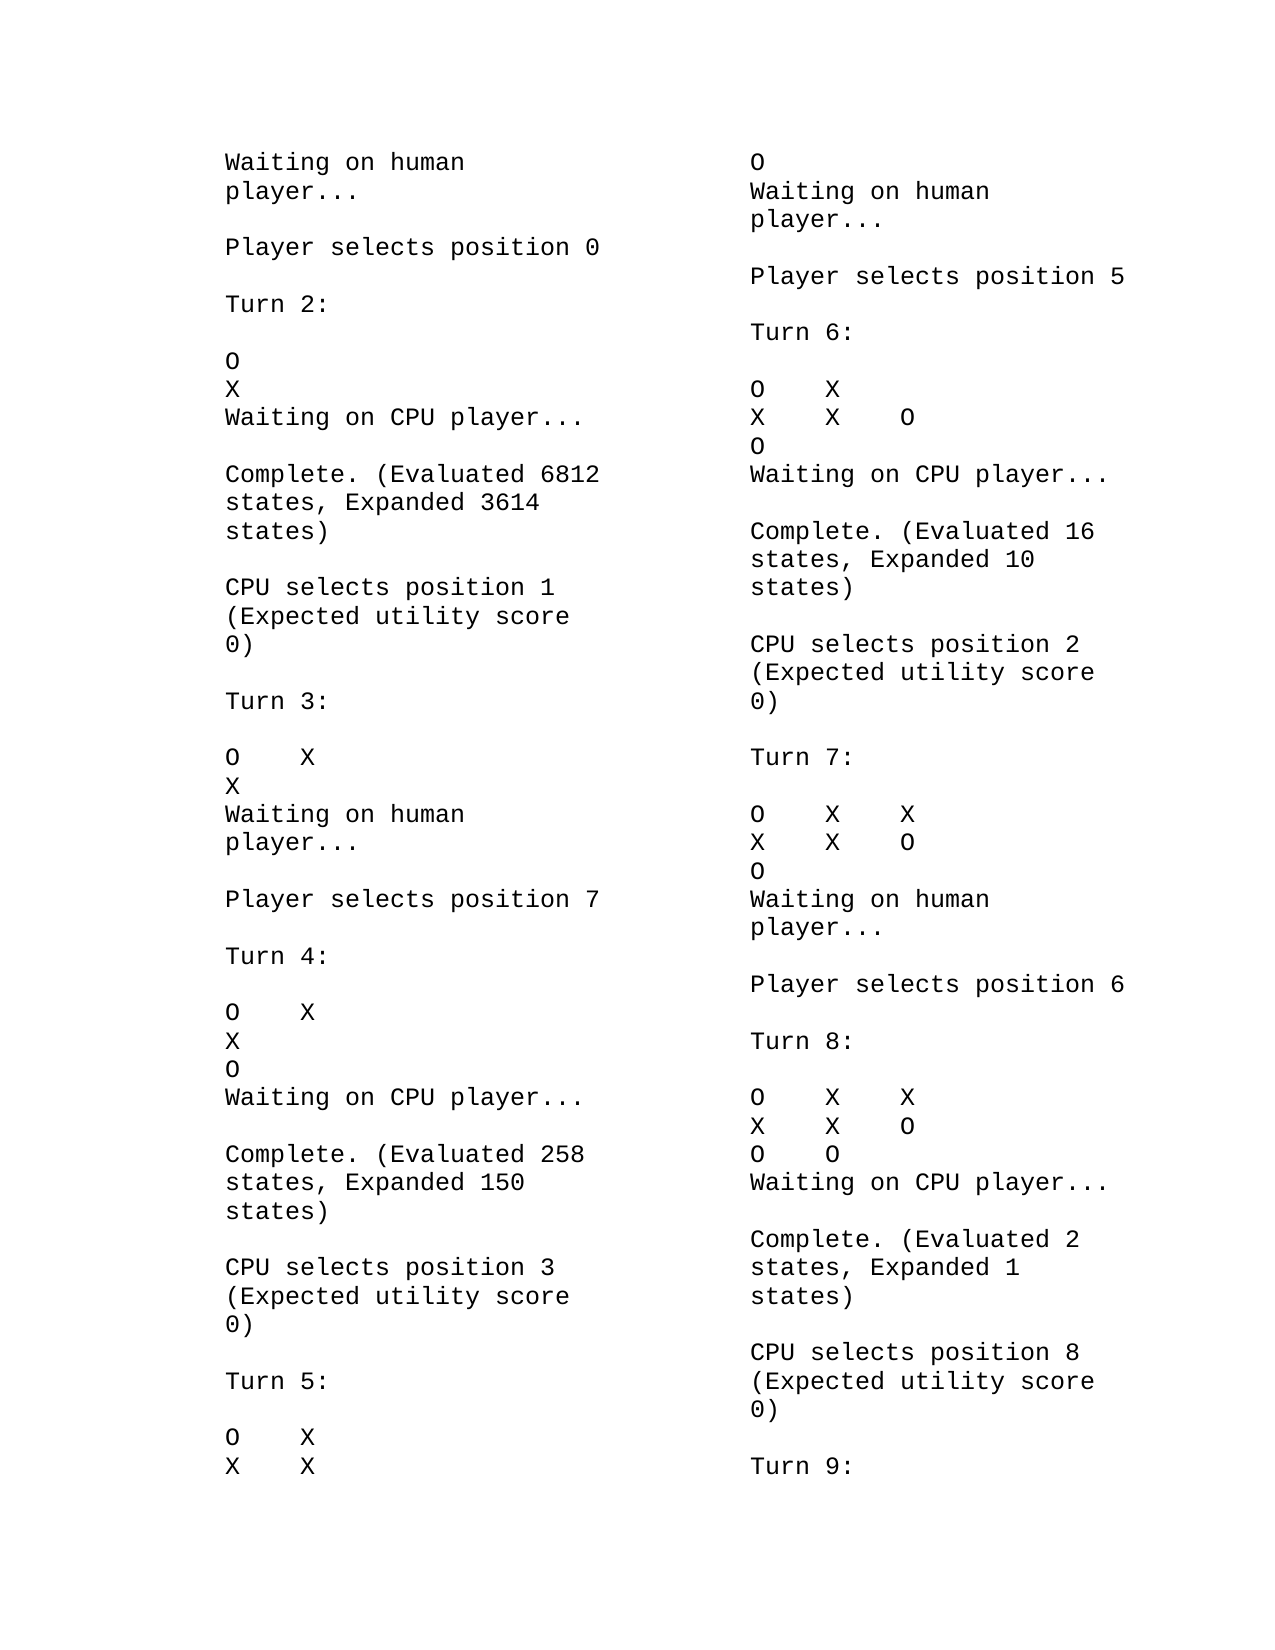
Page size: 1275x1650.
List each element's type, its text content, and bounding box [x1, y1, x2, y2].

list Waiting on CPU player... [750, 462, 1125, 490]
list X X O [750, 405, 1125, 433]
list Turn 3: [225, 688, 600, 717]
list Waiting on CPU player... [225, 1085, 600, 1113]
list Turn 7: [750, 745, 1125, 773]
list O [225, 1057, 600, 1085]
list O X [225, 1000, 600, 1028]
list X [225, 773, 600, 802]
list O X [225, 745, 600, 773]
list X X O [750, 830, 1125, 858]
list Turn 8: [750, 1028, 1125, 1057]
list Complete. (Evaluated 258 states, Expanded 150 states) [225, 1142, 600, 1227]
list Complete. (Evaluated 16 states, Expanded 10 states) [750, 518, 1125, 603]
list Waiting on CPU player... [225, 405, 600, 433]
list X X [225, 1453, 600, 1482]
list Waiting on human player... [225, 802, 600, 858]
list O X X [750, 802, 1125, 830]
list O [750, 858, 1125, 887]
list O [750, 433, 1125, 462]
list O [225, 348, 600, 377]
list CPU selects position 2 (Expected utility score 0) [750, 632, 1125, 717]
list Waiting on CPU player... [750, 1170, 1125, 1198]
list Turn 5: [225, 1368, 600, 1397]
list X [225, 1028, 600, 1057]
list Player selects position 5 [750, 263, 1125, 292]
list Player selects position 7 [225, 887, 600, 915]
list Turn 4: [225, 943, 600, 972]
list Complete. (Evaluated 6812 states, Expanded 3614 states) [225, 462, 600, 547]
list X [225, 377, 600, 405]
list Turn 2: [225, 292, 600, 320]
list Waiting on human player... [750, 178, 1125, 235]
list CPU selects position 3 (Expected utility score 0) [225, 1255, 600, 1340]
list Turn 6: [750, 320, 1125, 348]
list Waiting on human player... [750, 887, 1125, 943]
list O [750, 150, 1125, 178]
list O X [750, 377, 1125, 405]
list Player selects position 0 [225, 235, 600, 263]
list Turn 9: [750, 1453, 1125, 1482]
list CPU selects position 1 (Expected utility score 0) [225, 575, 600, 660]
list Player selects position 6 [750, 972, 1125, 1000]
list CPU selects position 8 (Expected utility score 0) [750, 1340, 1125, 1425]
list O X [225, 1425, 600, 1453]
list X X O [750, 1113, 1125, 1142]
list Waiting on human player... [225, 150, 600, 207]
list O X X [750, 1085, 1125, 1113]
list O O [750, 1142, 1125, 1170]
list Complete. (Evaluated 2 states, Expanded 1 states) [750, 1227, 1125, 1312]
